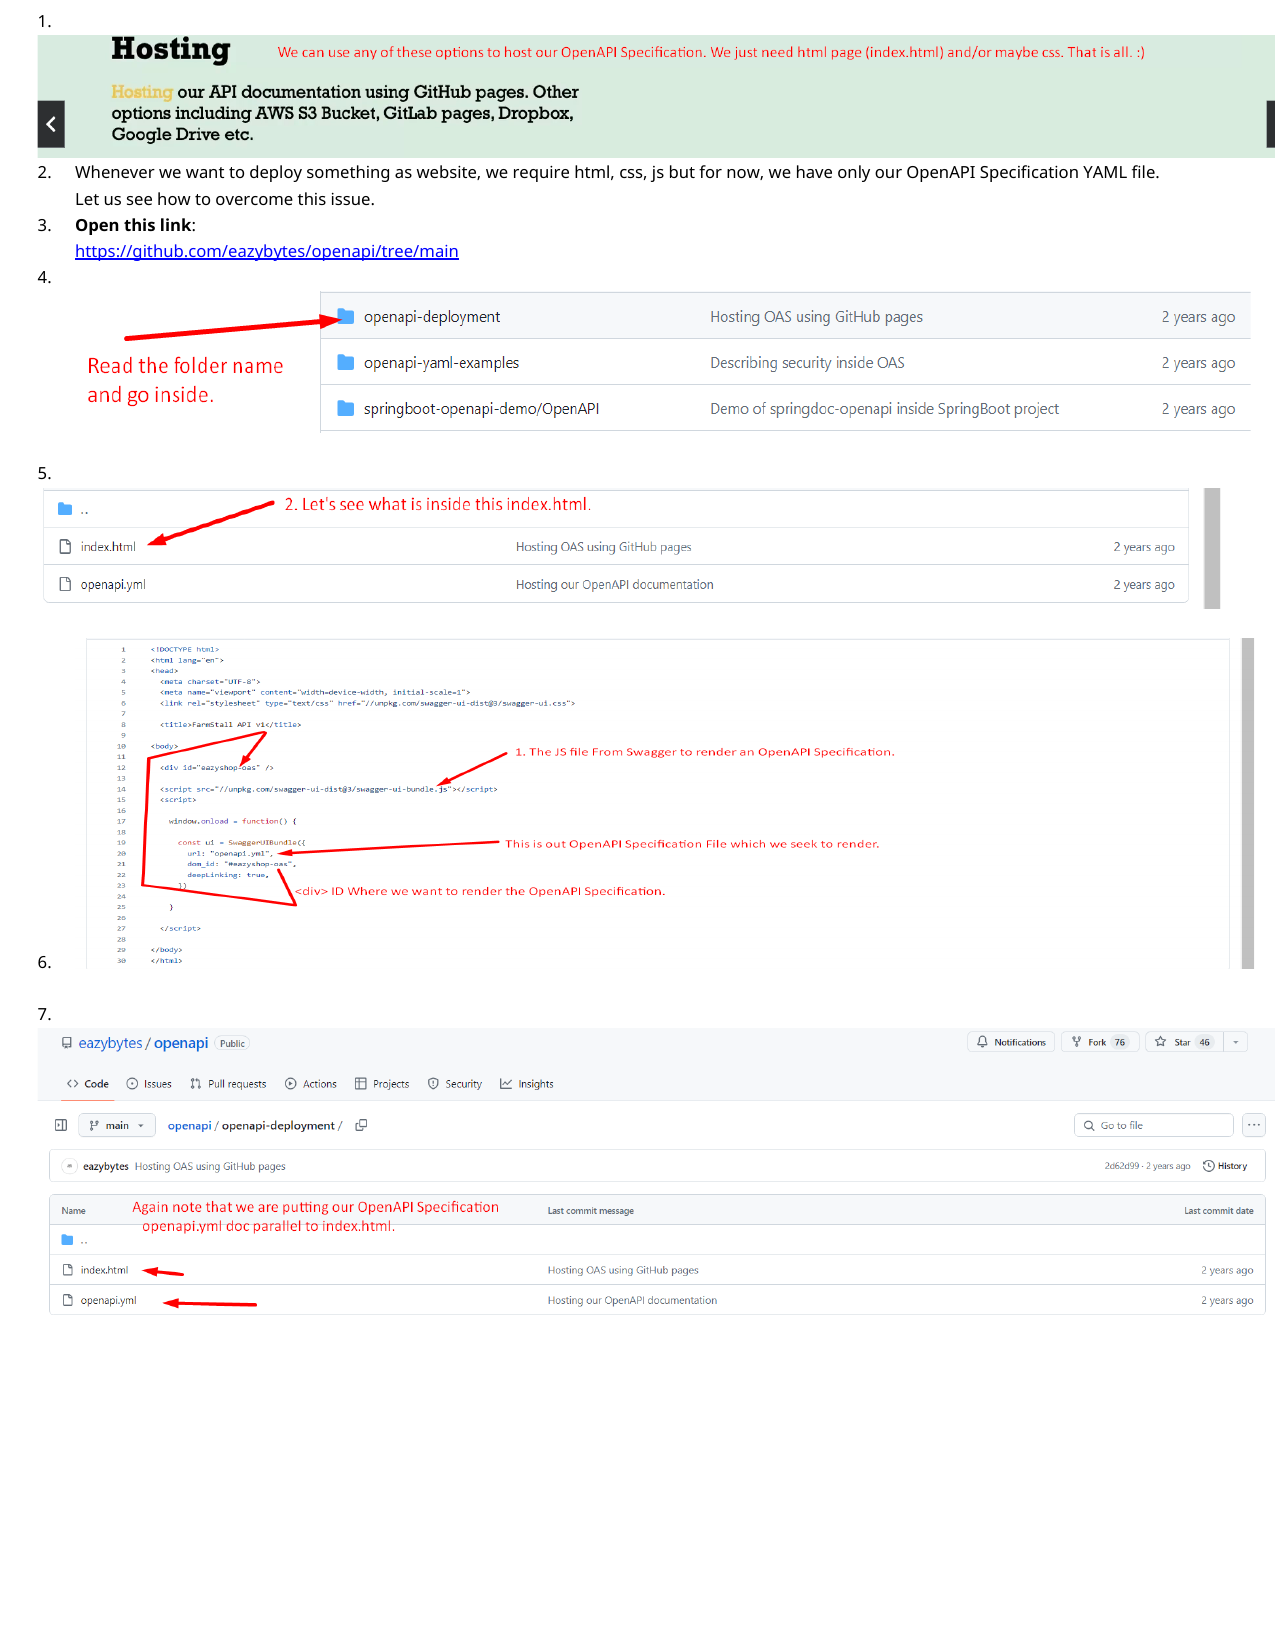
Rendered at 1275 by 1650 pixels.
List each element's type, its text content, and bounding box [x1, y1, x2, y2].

picture [37, 1028, 1275, 1320]
picture [75, 638, 1255, 969]
picture [37, 488, 1221, 609]
list Open this link: https://github.com/eazybytes/openapi/tree/main [37, 213, 1255, 262]
picture [37, 35, 1275, 158]
list Whenever we want to deploy something as website, we require html, css, js but for now, we have only our OpenAPI Specification YAML file. Let us see how to overcome this issue. [37, 161, 1255, 210]
picture [75, 291, 1251, 433]
